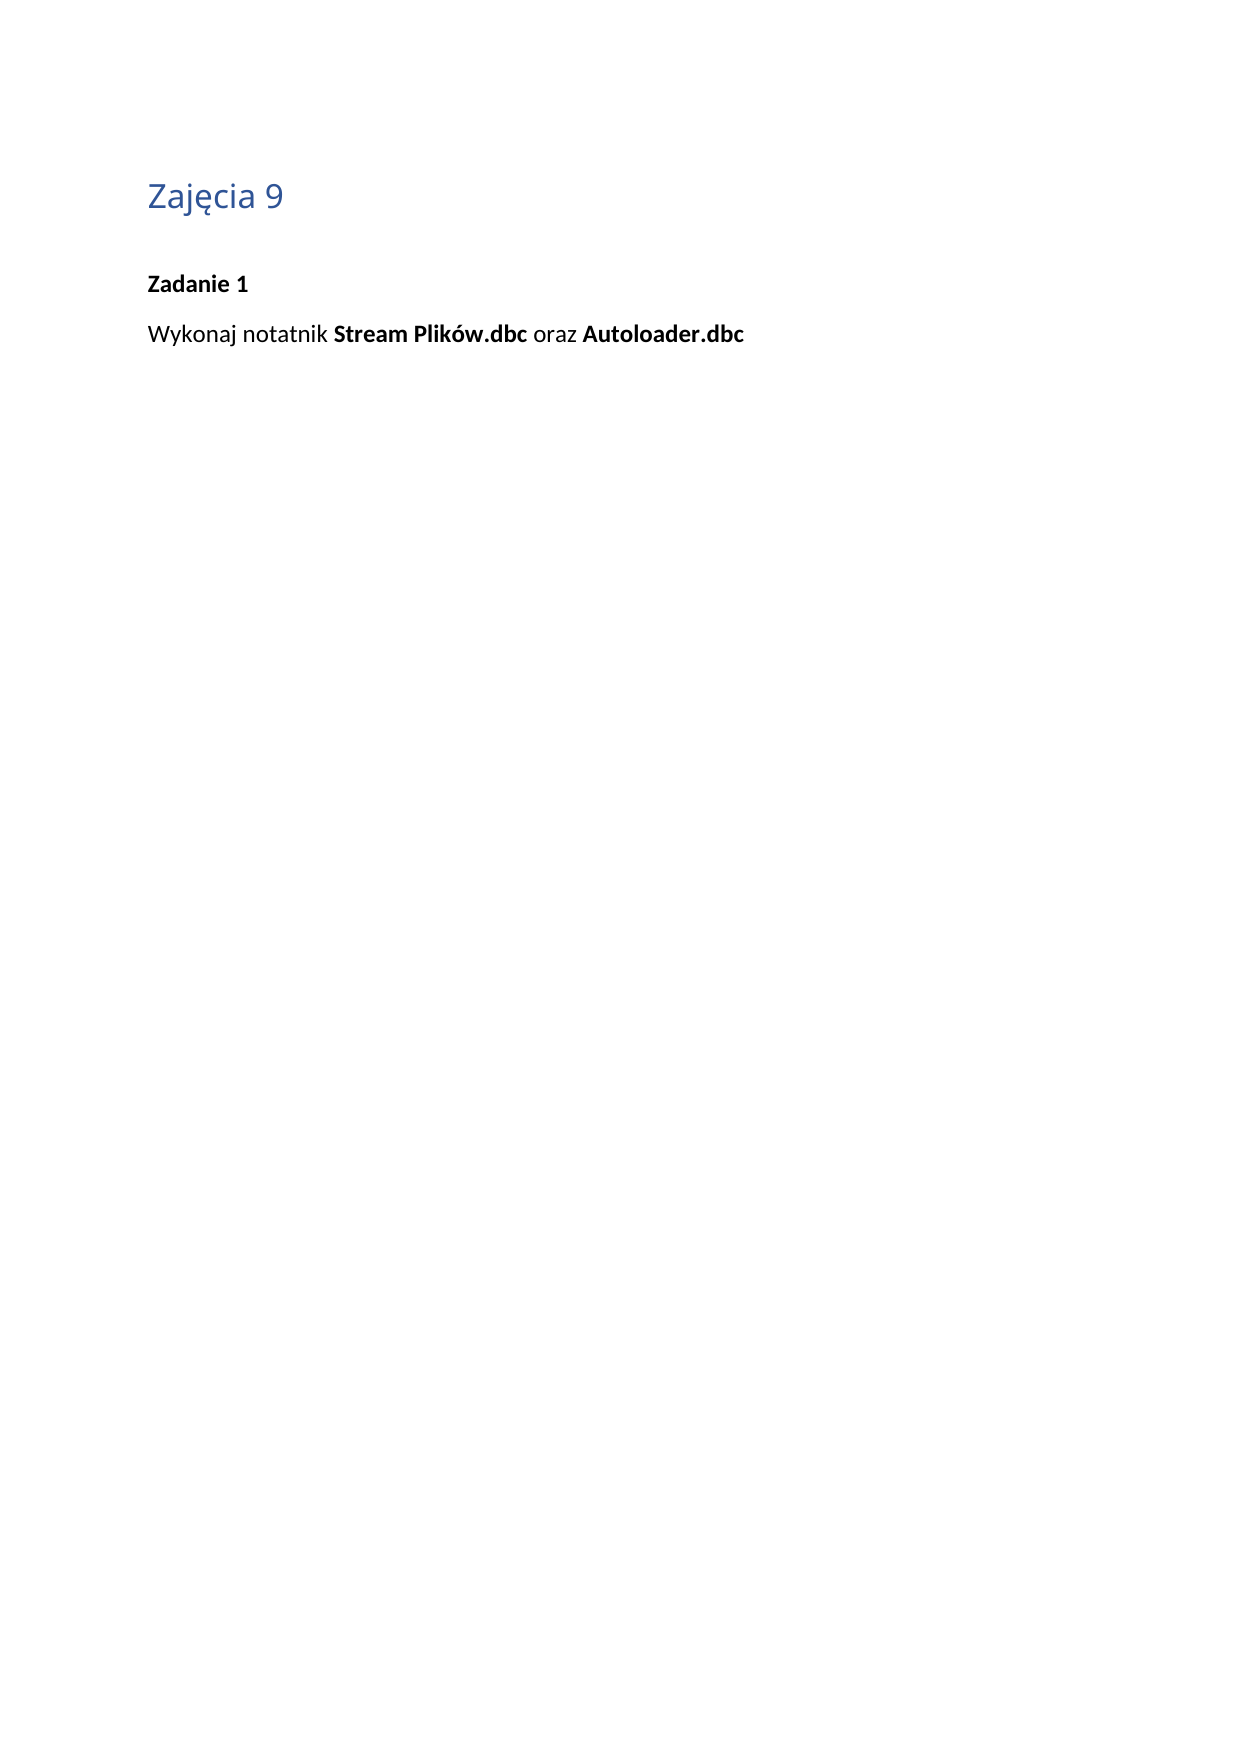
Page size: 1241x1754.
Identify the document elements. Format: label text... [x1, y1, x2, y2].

text Zadanie 1 [148, 268, 1093, 299]
text Wykonaj notatnik Stream Plików.dbc oraz Autoloader.dbc [148, 318, 1093, 348]
subtitle Zajęcia 9 [148, 173, 1093, 218]
